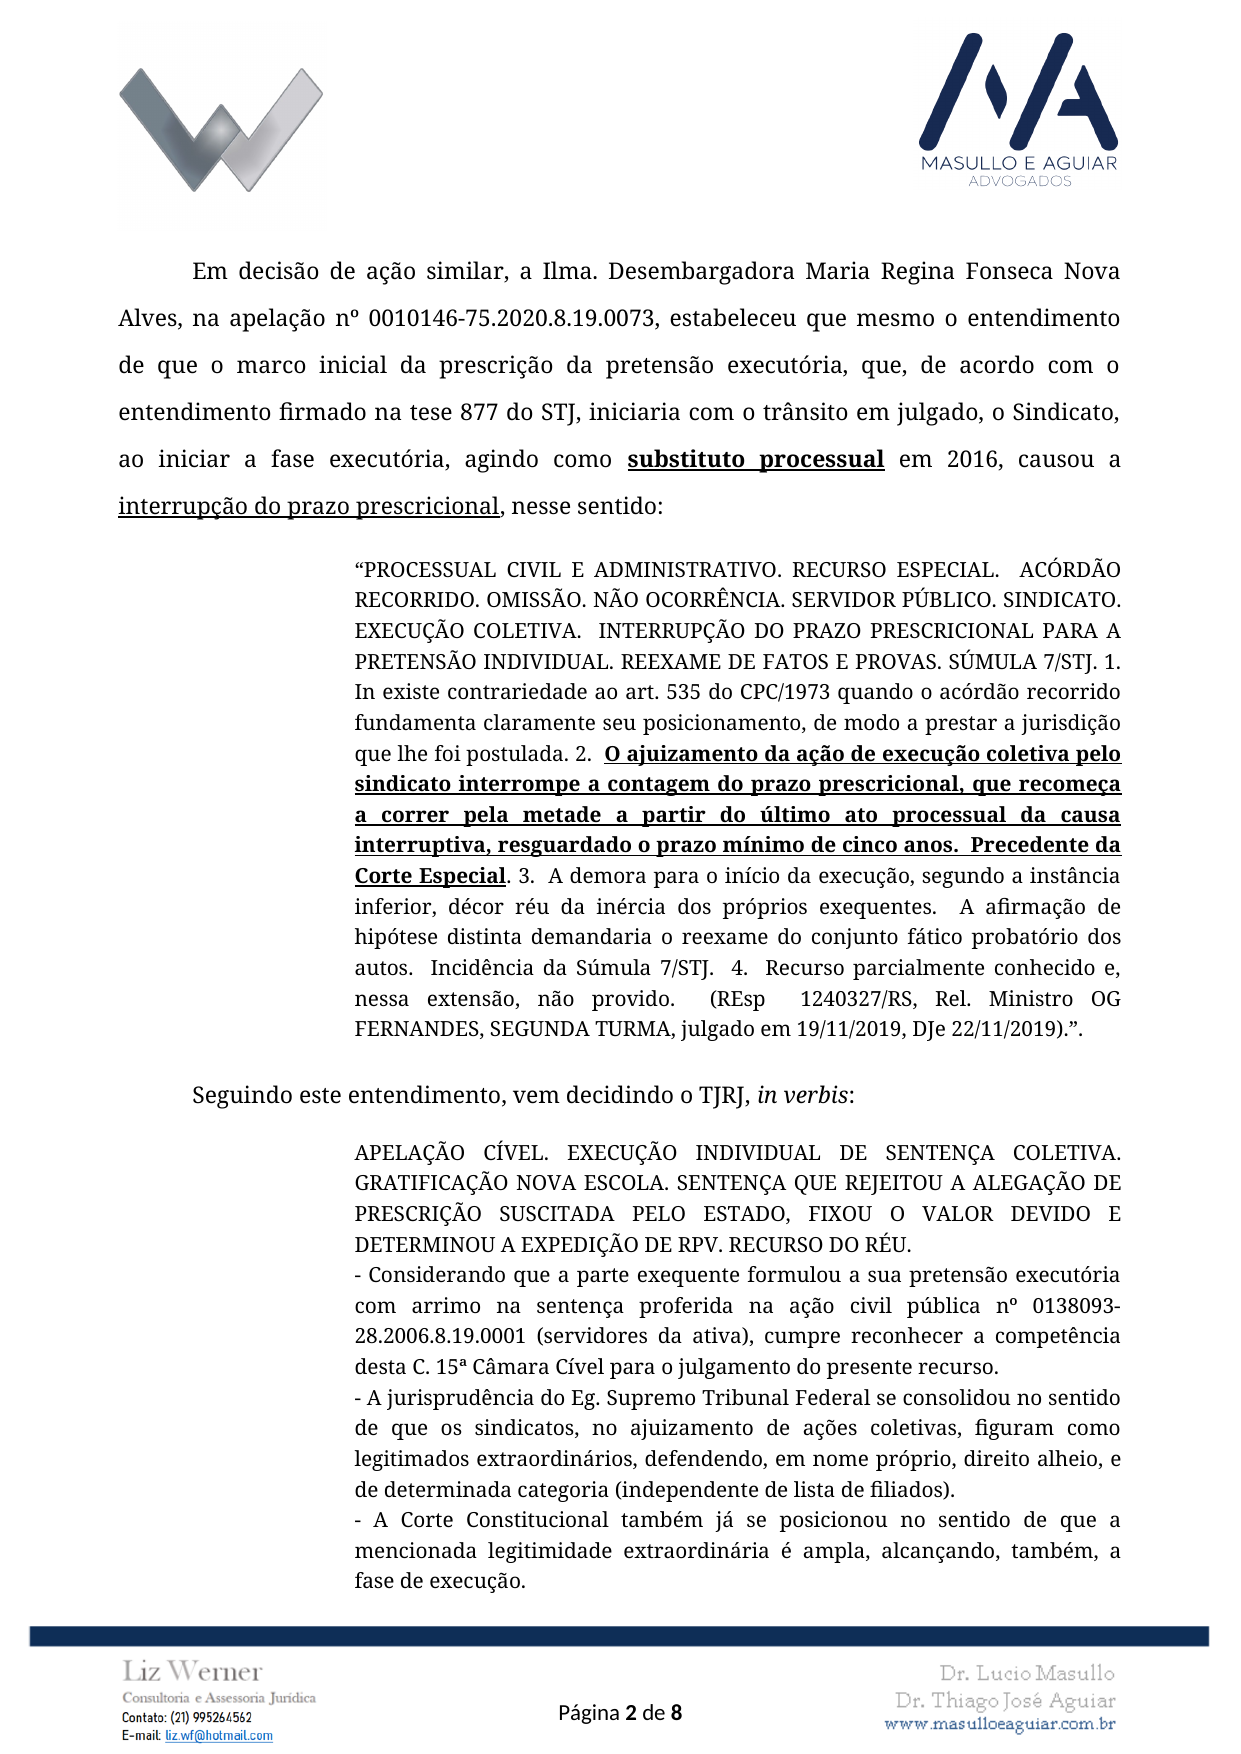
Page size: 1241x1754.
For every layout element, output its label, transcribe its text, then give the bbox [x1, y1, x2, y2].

text APELAÇÃO CÍVEL. EXECUÇÃO INDIVIDUAL DE SENTENÇA COLETIVA. GRATIFICAÇÃO NOVA ESCOLA. SENTENÇA QUE REJEITOU A ALEGAÇÃO DE PRESCRIÇÃO SUSCITADA PELO ESTADO, FIXOU O VALOR DEVIDO E DETERMINOU A EXPEDIÇÃO DE RPV. RECURSO DO RÉU. [354, 1138, 1122, 1258]
text - A jurisprudência do Eg. Supremo Tribunal Federal se consolidou no sentido de que os sindicatos, no ajuizamento de ações coletivas, figuram como legitimados extraordinários, defendendo, em nome próprio, direito alheio, e de determinada categoria (independente de lista de filiados). [354, 1383, 1122, 1503]
text - A Corte Constitucional também já se posicionou no sentido de que a mencionada legitimidade extraordinária é ampla, alcançando, também, a fase de execução. [354, 1505, 1122, 1595]
text Seguindo este entendimento, vem decidindo o TJRJ, in verbis: [118, 1079, 1122, 1110]
text Em decisão de ação similar, a Ilma. Desembargadora Maria Regina Fonseca Nova Alves, na apelação nº 0010146-75.2020.8.19.0073, estabeleceu que mesmo o entendimento de que o marco inicial da prescrição da pretensão executória, que, de acordo com o entendimento firmado na tese 877 do STJ, iniciaria com o trânsito em julgado, o Sindicato, ao iniciar a fase executória, agindo como substituto processual em 2016, causou a interrupção do prazo prescricional, nesse sentido: [118, 255, 1122, 521]
picture [117, 20, 327, 231]
text - Considerando que a parte exequente formulou a sua pretensão executória com arrimo na sentença proferida na ação civil pública nº 0138093-28.2006.8.19.0001 (servidores da ativa), cumpre reconhecer a competência desta C. 15ª Câmara Cível para o julgamento do presente recurso. [354, 1260, 1122, 1381]
picture [912, 17, 1122, 190]
text “PROCESSUAL CIVIL E ADMINISTRATIVO. RECURSO ESPECIAL. ACÓRDÃO RECORRIDO. OMISSÃO. NÃO OCORRÊNCIA. SERVIDOR PÚBLICO. SINDICATO. EXECUÇÃO COLETIVA. INTERRUPÇÃO DO PRAZO PRESCRICIONAL PARA A PRETENSÃO INDIVIDUAL. REEXAME DE FATOS E PROVAS. SÚMULA 7/STJ. 1. In existe contrariedade ao art. 535 do CPC/1973 quando o acórdão recorrido fundamenta claramente seu posicionamento, de modo a prestar a jurisdição que lhe foi postulada. 2. O ajuizamento da ação de execução coletiva pelo sindicato interrompe a contagem do prazo prescricional, que recomeça a correr pela metade a partir do último ato processual da causa interruptiva, resguardado o prazo mínimo de cinco anos. Precedente da Corte Especial. 3. A demora para o início da execução, segundo a instância inferior, décor réu da inércia dos próprios exequentes. A afirmação de hipótese distinta demandaria o reexame do conjunto fático probatório dos autos. Incidência da Súmula 7/STJ. 4. Recurso parcialmente conhecido e, nessa extensão, não provido. (REsp 1240327/RS, Rel. Ministro OG FERNANDES, SEGUNDA TURMA, julgado em 19/11/2019, DJe 22/11/2019).”. [354, 856, 1122, 1043]
text “PROCESSUAL CIVIL E ADMINISTRATIVO. RECURSO ESPECIAL. ACÓRDÃO RECORRIDO. OMISSÃO. NÃO OCORRÊNCIA. SERVIDOR PÚBLICO. SINDICATO. EXECUÇÃO COLETIVA. INTERRUPÇÃO DO PRAZO PRESCRICIONAL PARA A PRETENSÃO INDIVIDUAL. REEXAME DE FATOS E PROVAS. SÚMULA 7/STJ. 1. In existe contrariedade ao art. 535 do CPC/1973 quando o acórdão recorrido fundamenta claramente seu posicionamento, de modo a prestar a jurisdição que lhe foi postulada. 2. O ajuizamento da ação de execução coletiva pelo sindicato interrompe a contagem do prazo prescricional, que recomeça a correr pela metade a partir do último ato processual da causa interruptiva, resguardado o prazo mínimo de cinco anos. Precedente da Corte Especial. 3. A demora para o início da execução, segundo a instância inferior, décor réu da inércia dos próprios exequentes. A afirmação de hipótese distinta demandaria o reexame do conjunto fático probatório dos autos. Incidência da Súmula 7/STJ. 4. Recurso parcialmente conhecido e, nessa extensão, não provido. (REsp 1240327/RS, Rel. Ministro OG FERNANDES, SEGUNDA TURMA, julgado em 19/11/2019, DJe 22/11/2019).”. [354, 555, 1122, 793]
picture [17, 1617, 1222, 1747]
